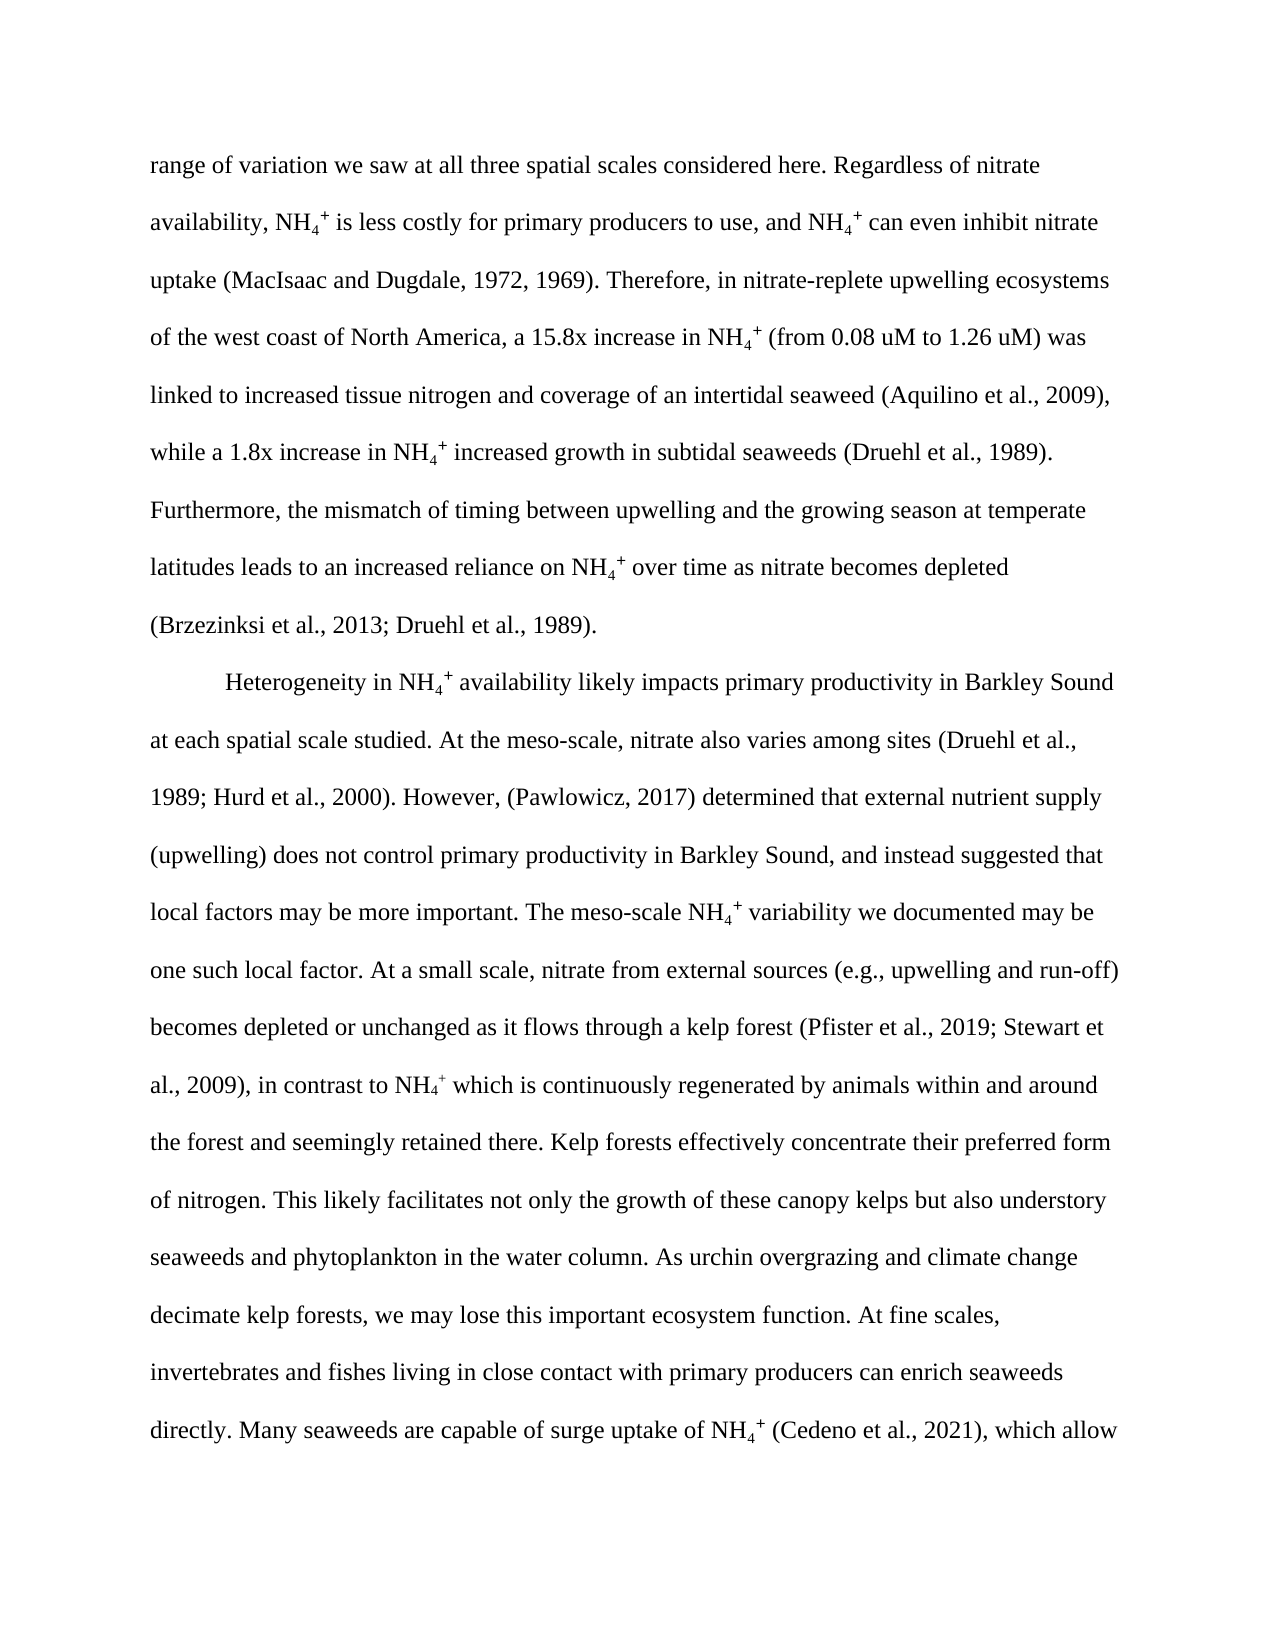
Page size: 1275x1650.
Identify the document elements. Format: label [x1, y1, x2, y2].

text [150, 150, 1125, 639]
text [150, 667, 1125, 1444]
